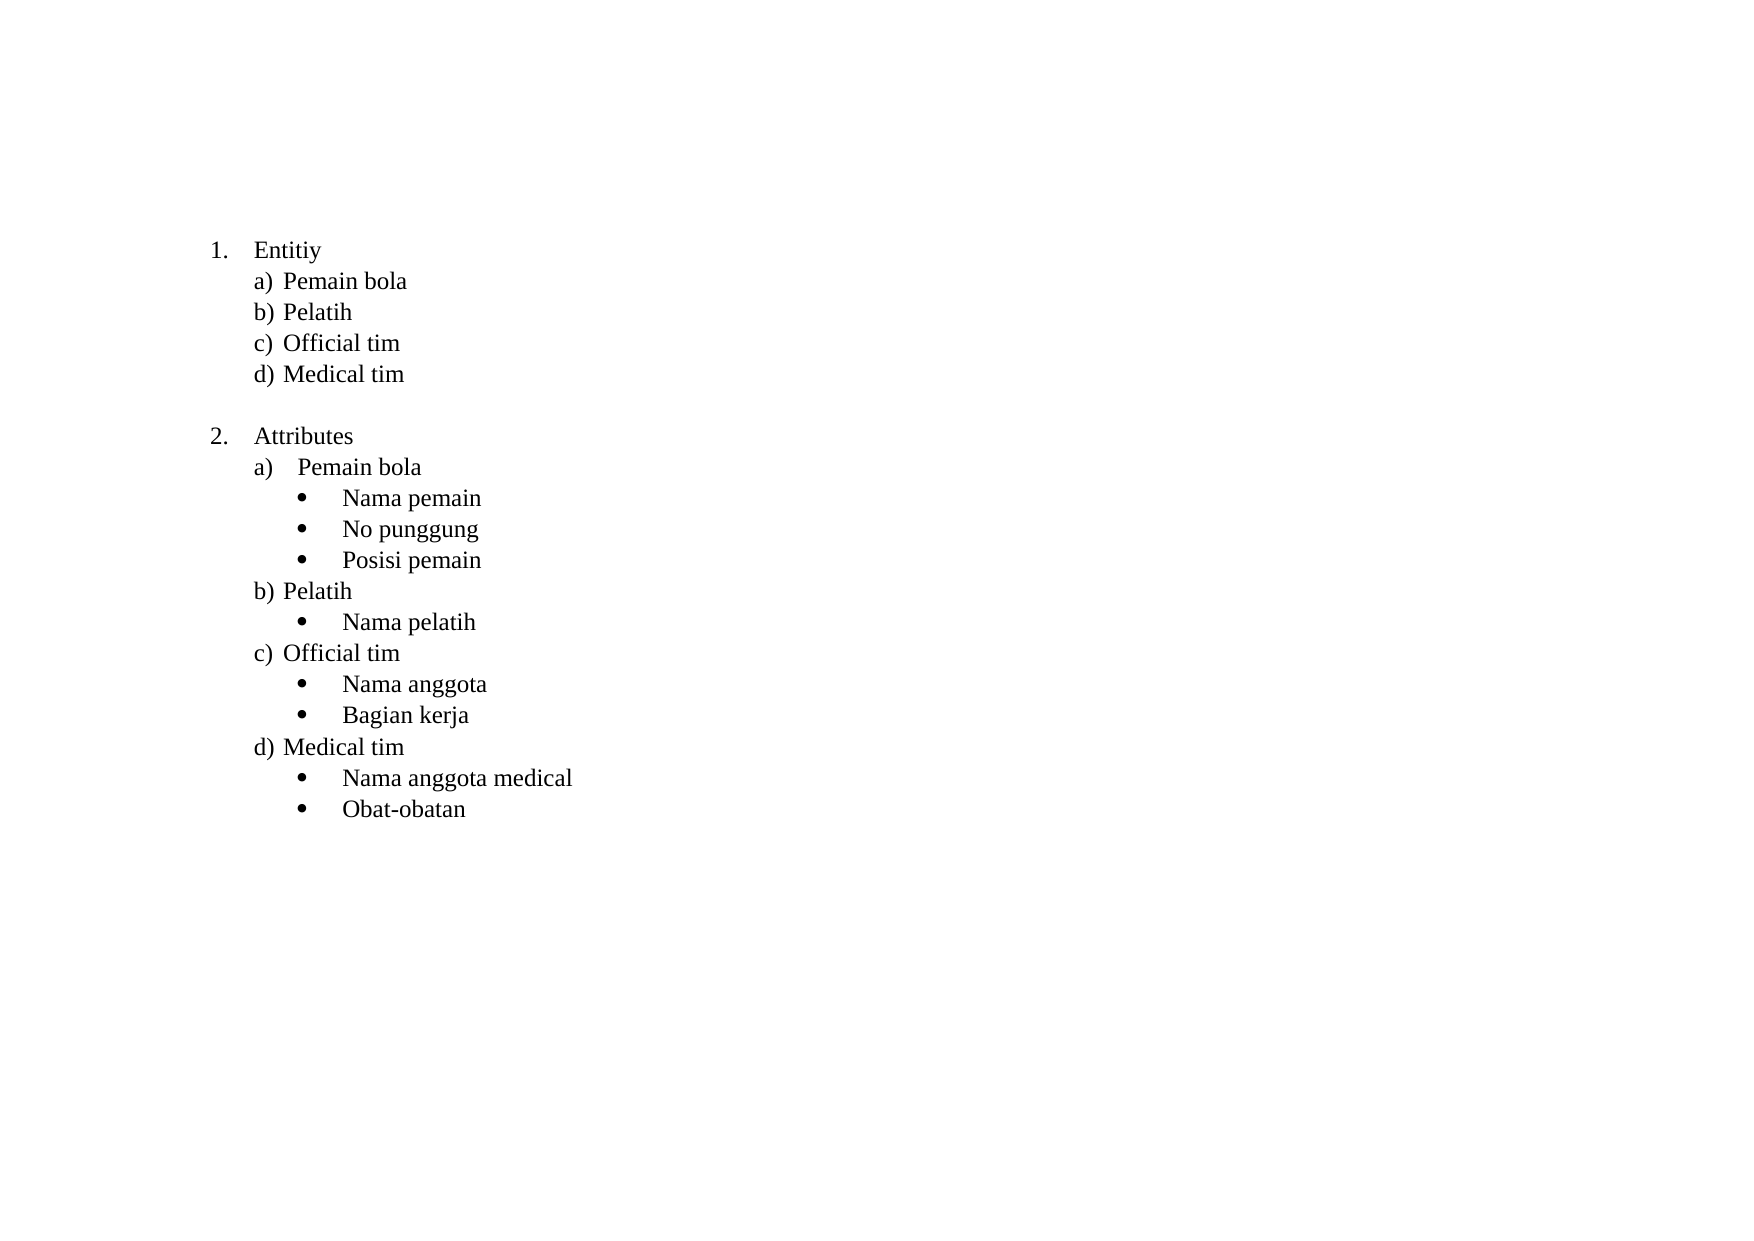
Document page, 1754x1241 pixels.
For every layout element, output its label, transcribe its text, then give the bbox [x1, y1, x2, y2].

list Nama anggota medical [253, 763, 1604, 791]
list Nama anggota [253, 669, 1604, 698]
list Pelatih [253, 297, 1604, 326]
list Medical tim [253, 359, 1604, 388]
list Attributes [210, 421, 1604, 450]
list Nama pelatih [253, 607, 1604, 636]
list Bagian kerja [253, 701, 1604, 729]
list Pemain bola [253, 266, 1604, 295]
list Entitiy [210, 235, 1604, 264]
list Posisi pemain [298, 545, 1604, 574]
list Official tim [253, 328, 1604, 357]
list Pemain bola [253, 452, 1604, 481]
list No punggung [298, 514, 1604, 543]
list Obat-obatan [253, 794, 1604, 822]
list Nama pemain [298, 483, 1604, 512]
list Official tim [253, 638, 1604, 667]
list Medical tim [253, 732, 1604, 760]
list Pelatih [253, 576, 1604, 605]
